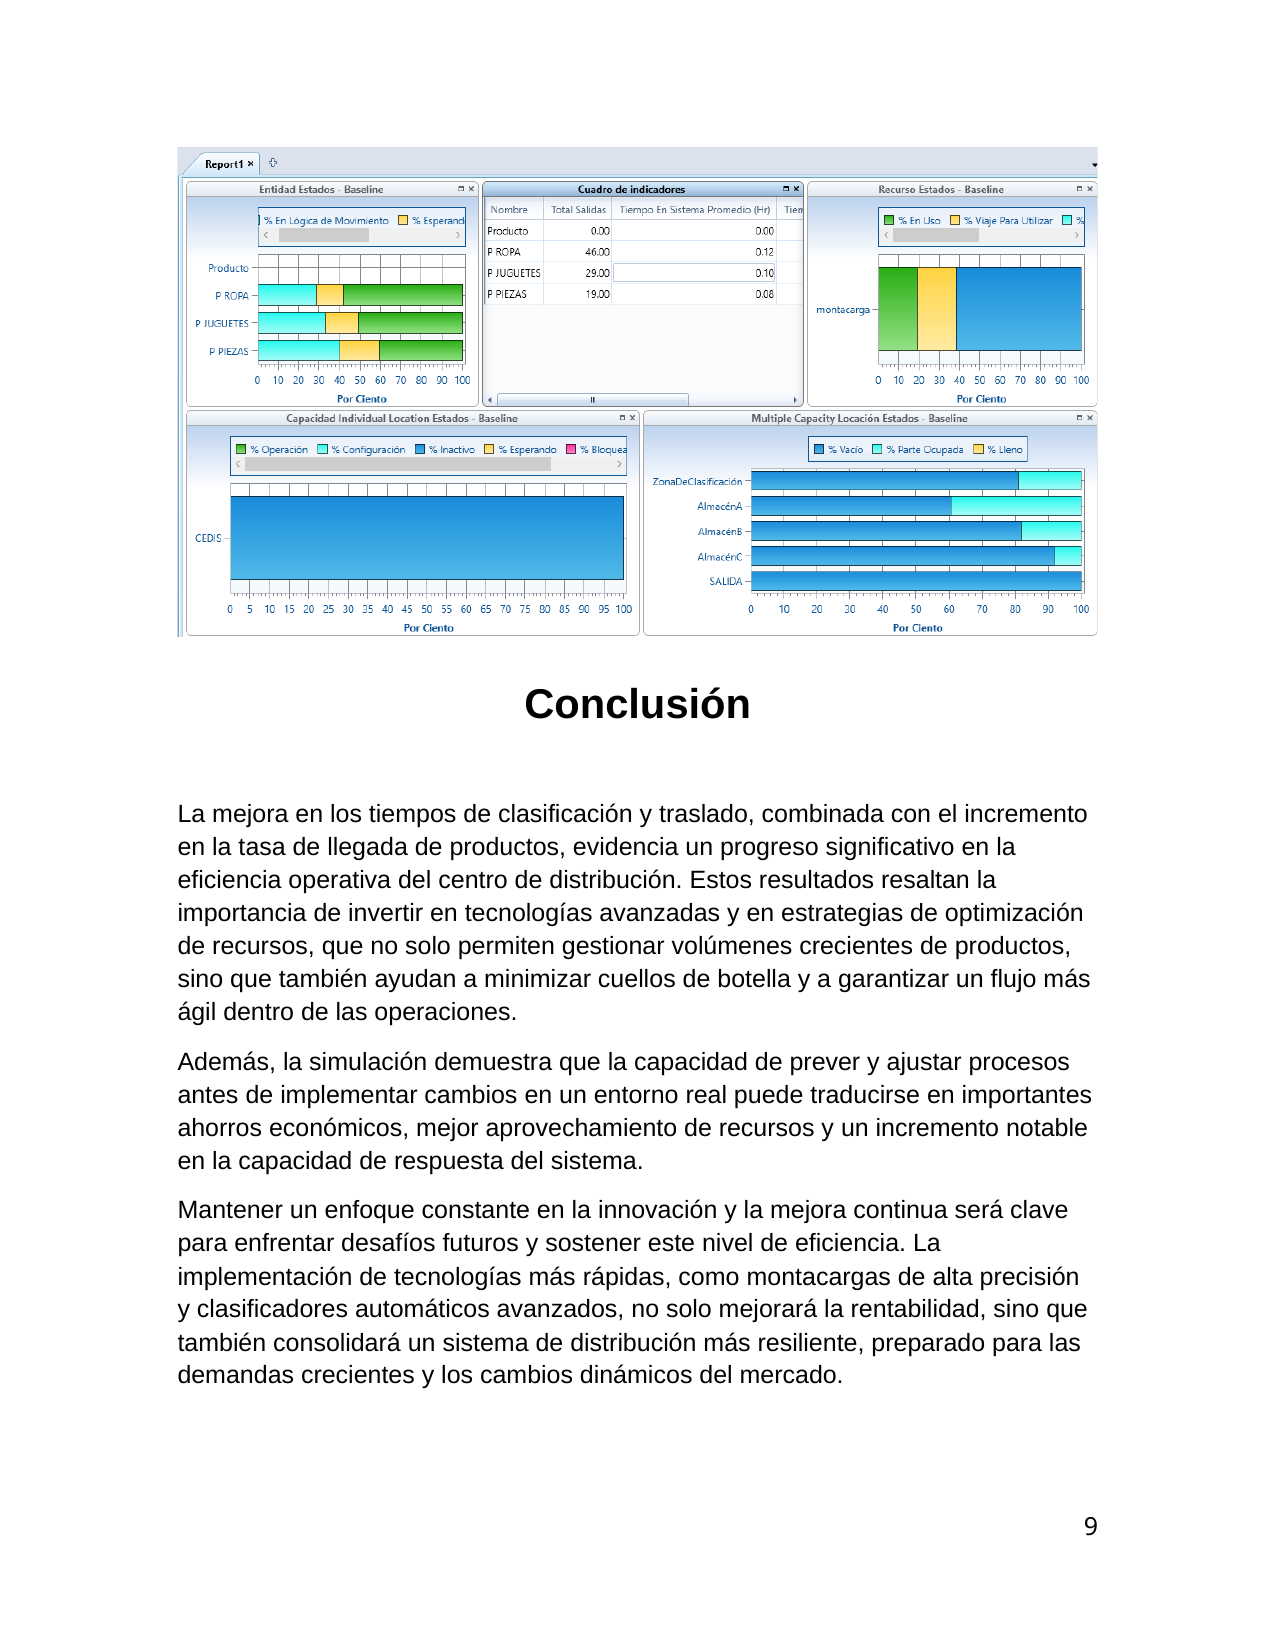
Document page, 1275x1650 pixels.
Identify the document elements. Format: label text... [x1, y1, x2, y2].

text Además, la simulación demuestra que la capacidad de prever y ajustar procesos antes de implementar cambios en un entorno real puede traducirse en importantes ahorros económicos, mejor aprovechamiento de recursos y un incremento notable en la capacidad de respuesta del sistema. [177, 1047, 1098, 1174]
subtitle Conclusión [177, 679, 1098, 727]
text Mantener un enfoque constante en la innovación y la mejora continua será clave para enfrentar desafíos futuros y sostener este nivel de eficiencia. La implementación de tecnologías más rápidas, como montacargas de alta precisión y clasificadores automáticos avanzados, no solo mejorará la rentabilidad, sino que también consolidará un sistema de distribución más resiliente, preparado para las demandas crecientes y los cambios dinámicos del mercado. [177, 1195, 1098, 1389]
picture [177, 147, 1098, 637]
text La mejora en los tiempos de clasificación y traslado, combinada con el incremento en la tasa de llegada de productos, evidencia un progreso significativo en la eficiencia operativa del centro de distribución. Estos resultados resaltan la importancia de invertir en tecnologías avanzadas y en estrategias de optimización de recursos, que no solo permiten gestionar volúmenes crecientes de productos, sino que también ayudan a minimizar cuellos de botella y a garantizar un flujo más ágil dentro de las operaciones. [177, 799, 1098, 1026]
